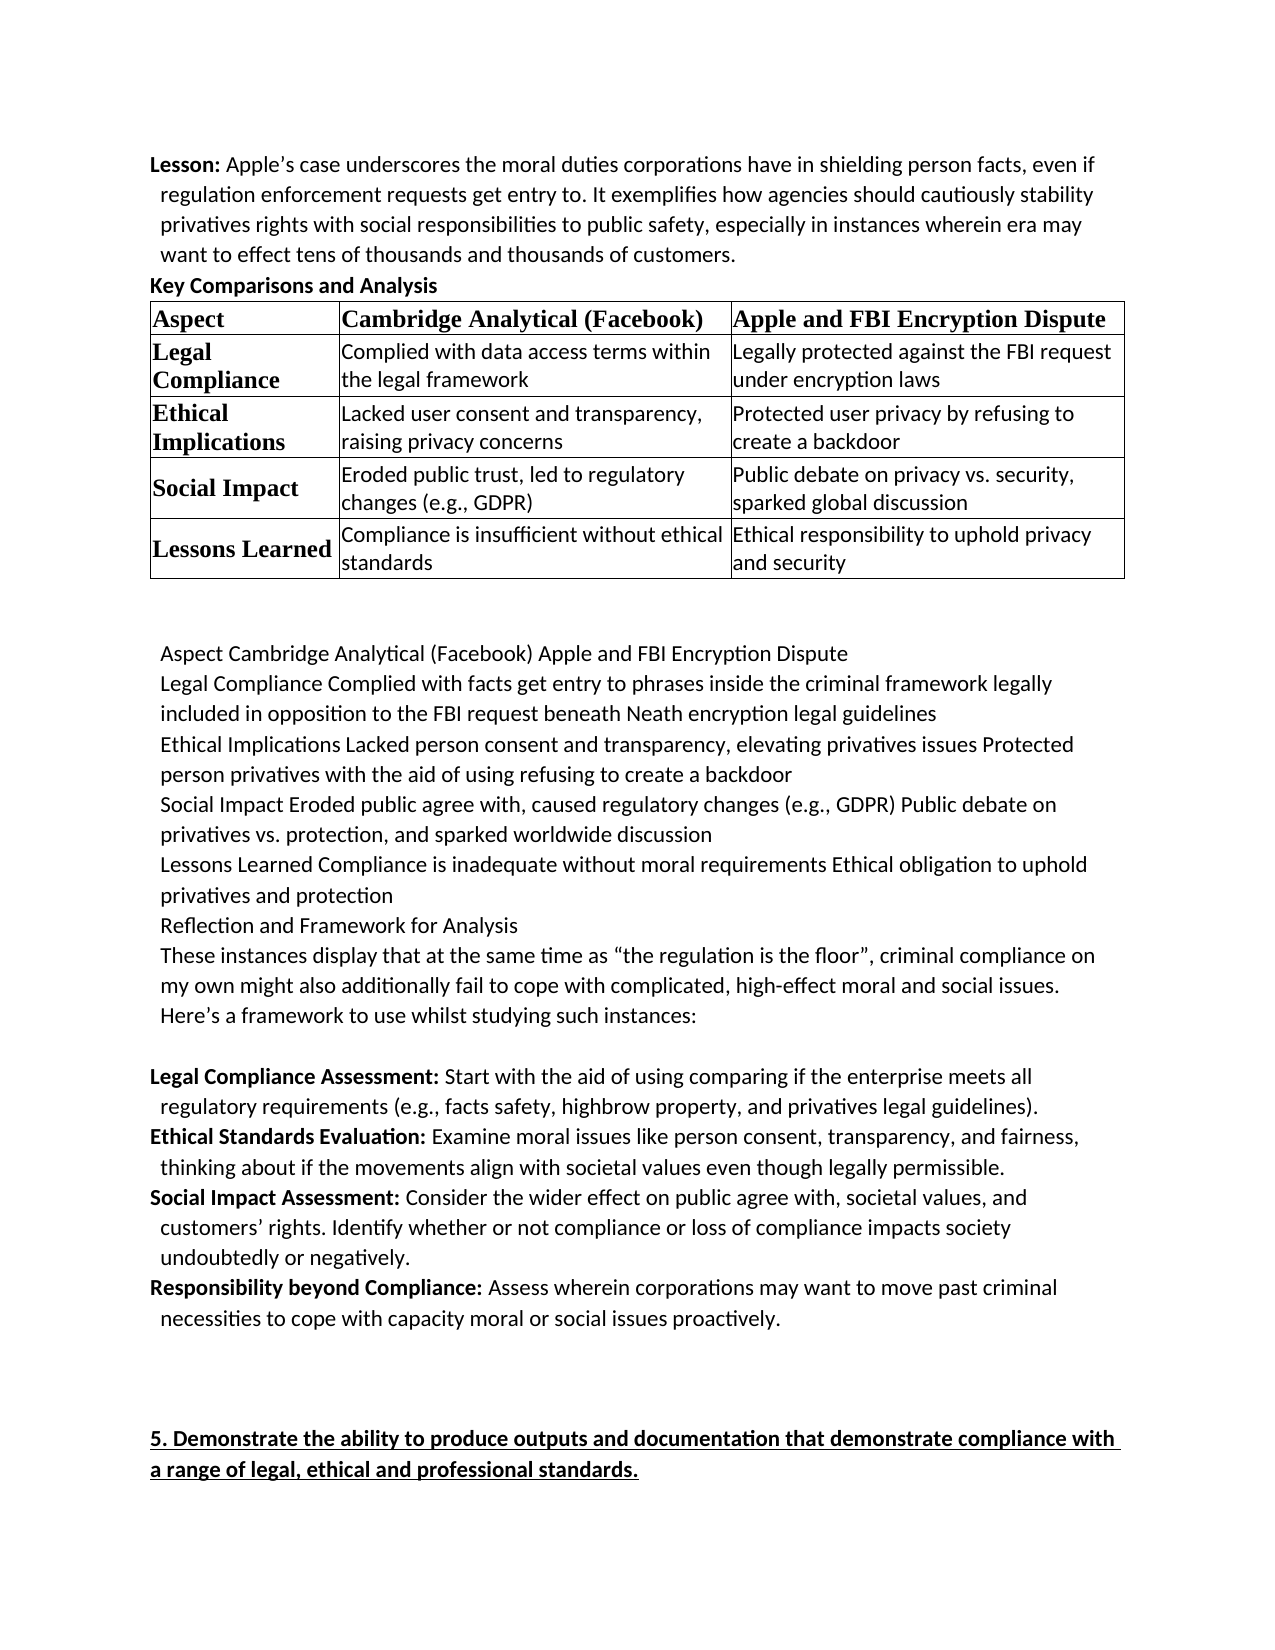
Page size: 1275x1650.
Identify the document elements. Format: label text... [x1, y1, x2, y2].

table_cell Legally protected against the FBI request under encryption laws [732, 335, 1124, 396]
text Legal Compliance Assessment: Start with the aid of using comparing if the enterprise meets all [150, 1062, 1125, 1090]
text person privatives with the aid of using refusing to create a backdoor [150, 760, 1125, 788]
table_header Cambridge Analytical (Facebook) [340, 302, 731, 334]
text privatives vs. protection, and sparked worldwide discussion [150, 820, 1125, 848]
text Key Comparisons and Analysis [150, 271, 1125, 299]
text included in opposition to the FBI request beneath Neath encryption legal guidelines [150, 699, 1125, 728]
text undoubtedly or negatively. [150, 1243, 1125, 1271]
text Lesson: Apple’s case underscores the moral duties corporations have in shielding person facts, even if [150, 150, 1125, 178]
table_header Apple and FBI Encryption Dispute [732, 302, 1124, 334]
text want to effect tens of thousands and thousands of customers. [150, 241, 1125, 269]
text customers’ rights. Identify whether or not compliance or loss of compliance impacts society [150, 1213, 1125, 1241]
table_header Aspect [151, 302, 339, 334]
text Lessons Learned Compliance is inadequate without moral requirements Ethical obligation to uphold [150, 851, 1125, 879]
table_cell Ethical Implications [151, 397, 339, 457]
text Here’s a framework to use whilst studying such instances: [150, 1002, 1125, 1030]
table_cell Protected user privacy by refusing to create a backdoor [732, 397, 1124, 457]
text privatives rights with social responsibilities to public safety, especially in instances wherein era may [150, 210, 1125, 238]
text my own might also additionally fail to cope with complicated, high-effect moral and social issues. [150, 971, 1125, 999]
table_cell Compliance is insufficient without ethical standards [340, 519, 731, 578]
table_cell Public debate on privacy vs. security, sparked global discussion [732, 458, 1124, 517]
text necessities to cope with capacity moral or social issues proactively. [150, 1304, 1125, 1332]
text regulation enforcement requests get entry to. It exemplifies how agencies should cautiously stability [150, 180, 1125, 208]
text thinking about if the movements align with societal values even though legally permissible. [150, 1153, 1125, 1181]
table_cell Eroded public trust, led to regulatory changes (e.g., GDPR) [340, 458, 731, 517]
text Ethical Standards Evaluation: Examine moral issues like person consent, transparency, and fairness, [150, 1122, 1125, 1151]
text regulatory requirements (e.g., facts safety, highbrow property, and privatives legal guidelines). [150, 1092, 1125, 1120]
table_cell Lacked user consent and transparency, raising privacy concerns [340, 397, 731, 457]
table_cell Ethical responsibility to uphold privacy and security [732, 519, 1124, 578]
text These instances display that at the same time as “the regulation is the floor”, criminal compliance on [150, 941, 1125, 969]
text Social Impact Eroded public agree with, caused regulatory changes (e.g., GDPR) Public debate on [150, 790, 1125, 818]
text Social Impact Assessment: Consider the wider effect on public agree with, societal values, and [150, 1183, 1125, 1211]
table_cell Social Impact [151, 458, 339, 517]
text Reflection and Framework for Analysis [150, 911, 1125, 939]
text Ethical Implications Lacked person consent and transparency, elevating privatives issues Protected [150, 730, 1125, 758]
table_cell Lessons Learned [151, 519, 339, 578]
text 5. Demonstrate the ability to produce outputs and documentation that demonstrate compliance with a range of legal, ethical and professional standards. [150, 1424, 1125, 1483]
table_cell Complied with data access terms within the legal framework [340, 335, 731, 396]
table_cell Legal Compliance [151, 335, 339, 396]
text privatives and protection [150, 881, 1125, 909]
text Legal Compliance Complied with facts get entry to phrases inside the criminal framework legally [150, 669, 1125, 697]
text Responsibility beyond Compliance: Assess wherein corporations may want to move past criminal [150, 1273, 1125, 1302]
text Aspect Cambridge Analytical (Facebook) Apple and FBI Encryption Dispute [150, 639, 1125, 667]
